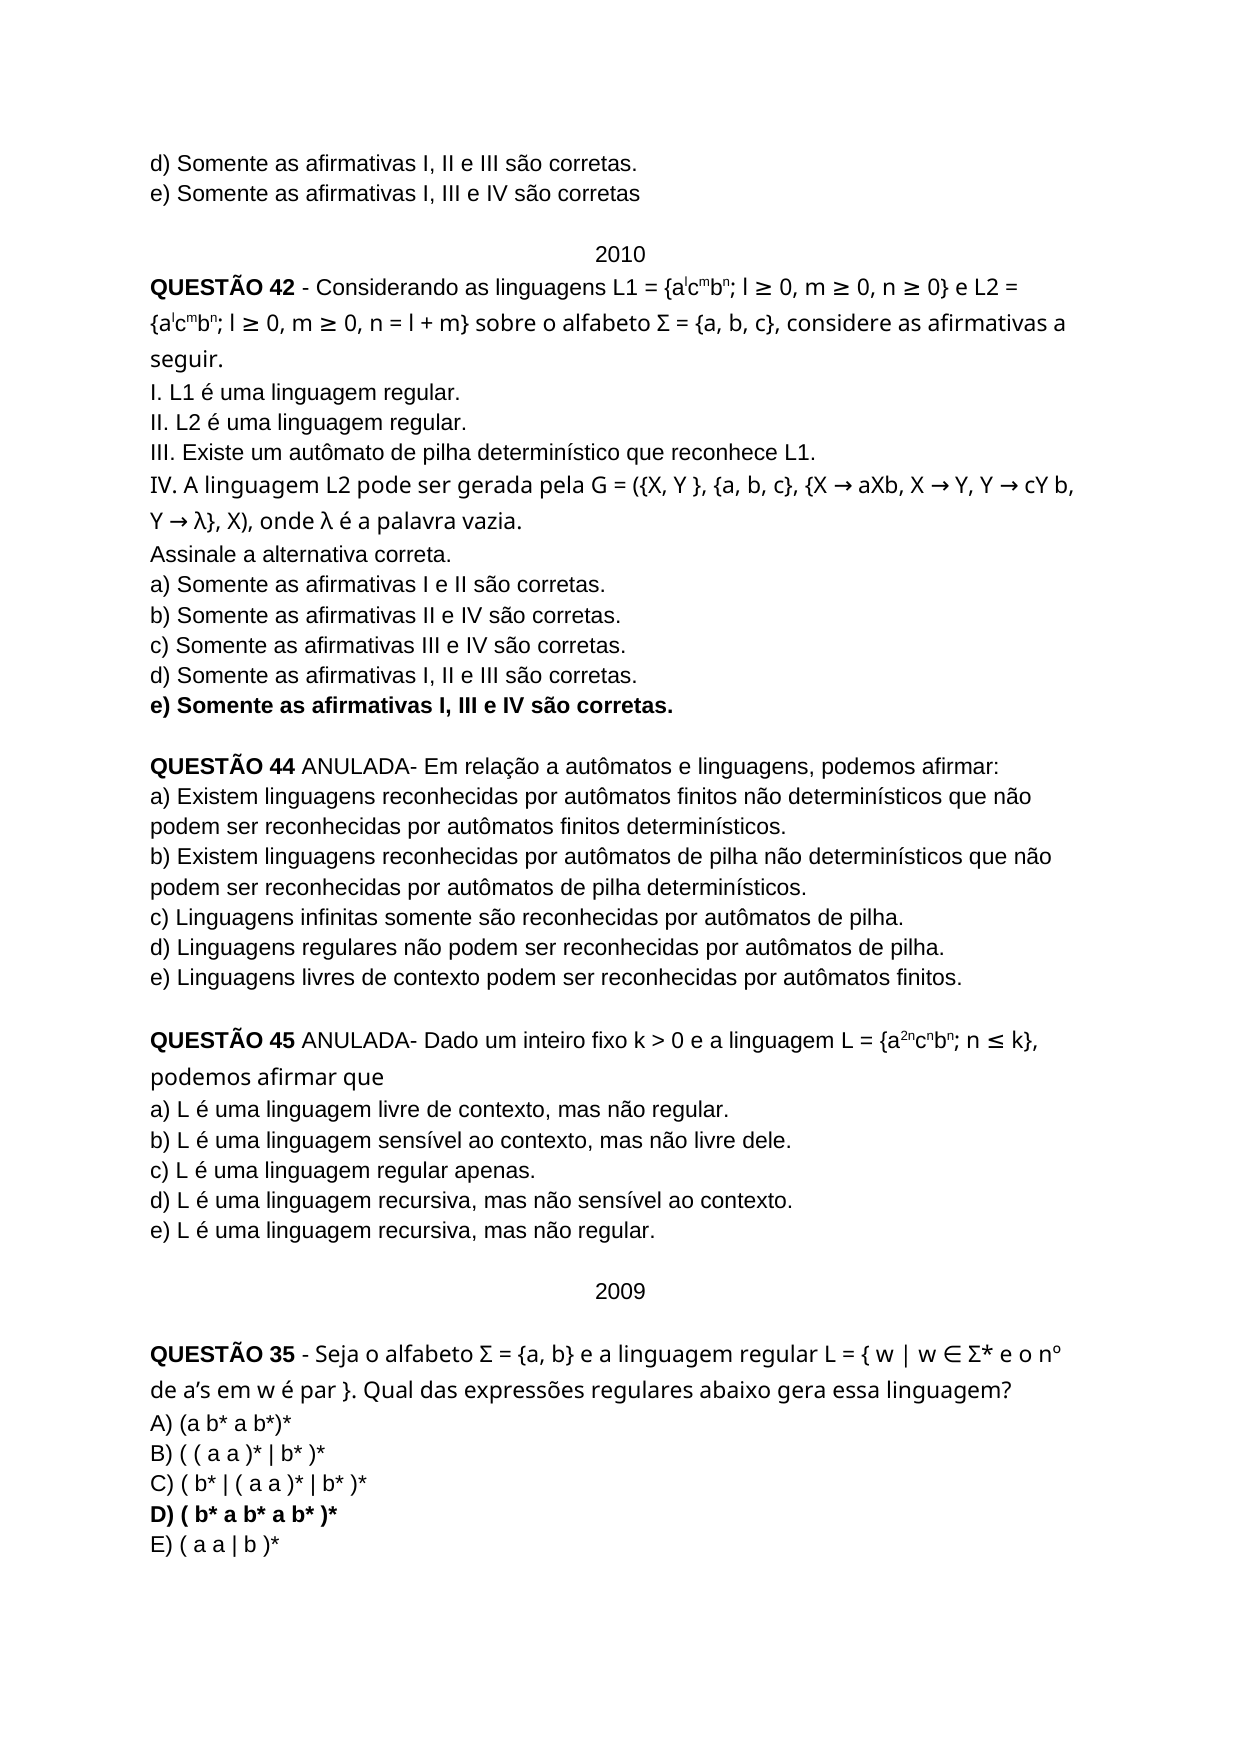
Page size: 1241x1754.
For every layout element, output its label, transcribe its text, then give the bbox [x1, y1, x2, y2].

text II. L2 é uma linguagem regular. [150, 409, 1090, 435]
text D) ( b* a b* a b* )* [150, 1501, 1090, 1527]
text A) (a b* a b*)* [150, 1410, 1090, 1436]
text e) Linguagens livres de contexto podem ser reconhecidas por autômatos finitos. [150, 964, 1090, 990]
text E) ( a a | b )* [150, 1531, 1090, 1557]
text b) Existem linguagens reconhecidas por autômatos de pilha não determinísticos que não podem ser reconhecidas por autômatos de pilha determinísticos. [150, 843, 1090, 900]
text d) Linguagens regulares não podem ser reconhecidas por autômatos de pilha. [150, 934, 1090, 960]
text b) L é uma linguagem sensível ao contexto, mas não livre dele. [150, 1127, 1090, 1153]
text C) ( b* | ( a a )* | b* )* [150, 1470, 1090, 1497]
text e) L é uma linguagem recursiva, mas não regular. [150, 1217, 1090, 1243]
text c) Somente as afirmativas III e IV são corretas. [150, 632, 1090, 658]
text I. L1 é uma linguagem regular. [150, 379, 1090, 405]
text 2009 [150, 1278, 1090, 1304]
text QUESTÃO 42 - Considerando as linguagens L1 = {alcmbn; l ≥ 0, m ≥ 0, n ≥ 0} e L2 = {alcmbn; l ≥ 0, m ≥ 0, n = l + m} sobre o alfabeto Σ = {a, b, c}, considere as afirmativas a seguir. [150, 271, 1090, 374]
text c) L é uma linguagem regular apenas. [150, 1157, 1090, 1183]
text QUESTÃO 45 ANULADA- Dado um inteiro fixo k > 0 e a linguagem L = {a2ncnbn; n ≤ k}, podemos afirmar que [150, 1024, 1090, 1092]
text Assinale a alternativa correta. [150, 541, 1090, 567]
text QUESTÃO 35 - Seja o alfabeto Σ = {a, b} e a linguagem regular L = { w | w ∈ Σ* e o nº de a’s em w é par }. Qual das expressões regulares abaixo gera essa linguagem? [150, 1338, 1090, 1405]
text b) Somente as afirmativas II e IV são corretas. [150, 602, 1090, 628]
text 2010 [150, 241, 1090, 267]
text d) Somente as afirmativas I, II e III são corretas. [150, 150, 1090, 176]
text a) Somente as afirmativas I e II são corretas. [150, 571, 1090, 598]
text e) Somente as afirmativas I, III e IV são corretas [150, 180, 1090, 207]
text c) Linguagens infinitas somente são reconhecidas por autômatos de pilha. [150, 904, 1090, 930]
text III. Existe um autômato de pilha determinístico que reconhece L1. [150, 439, 1090, 465]
text IV. A linguagem L2 pode ser gerada pela G = ({X, Y }, {a, b, c}, {X → aXb, X → Y, Y → cY b, Y → λ}, X), onde λ é a palavra vazia. [150, 469, 1090, 536]
text d) Somente as afirmativas I, II e III são corretas. [150, 662, 1090, 688]
text e) Somente as afirmativas I, III e IV são corretas. [150, 692, 1090, 718]
text a) Existem linguagens reconhecidas por autômatos finitos não determinísticos que não podem ser reconhecidas por autômatos finitos determinísticos. [150, 783, 1090, 839]
text QUESTÃO 44 ANULADA- Em relação a autômatos e linguagens, podemos afirmar: [150, 753, 1090, 779]
text B) ( ( a a )* | b* )* [150, 1440, 1090, 1466]
text d) L é uma linguagem recursiva, mas não sensível ao contexto. [150, 1187, 1090, 1213]
text a) L é uma linguagem livre de contexto, mas não regular. [150, 1096, 1090, 1123]
